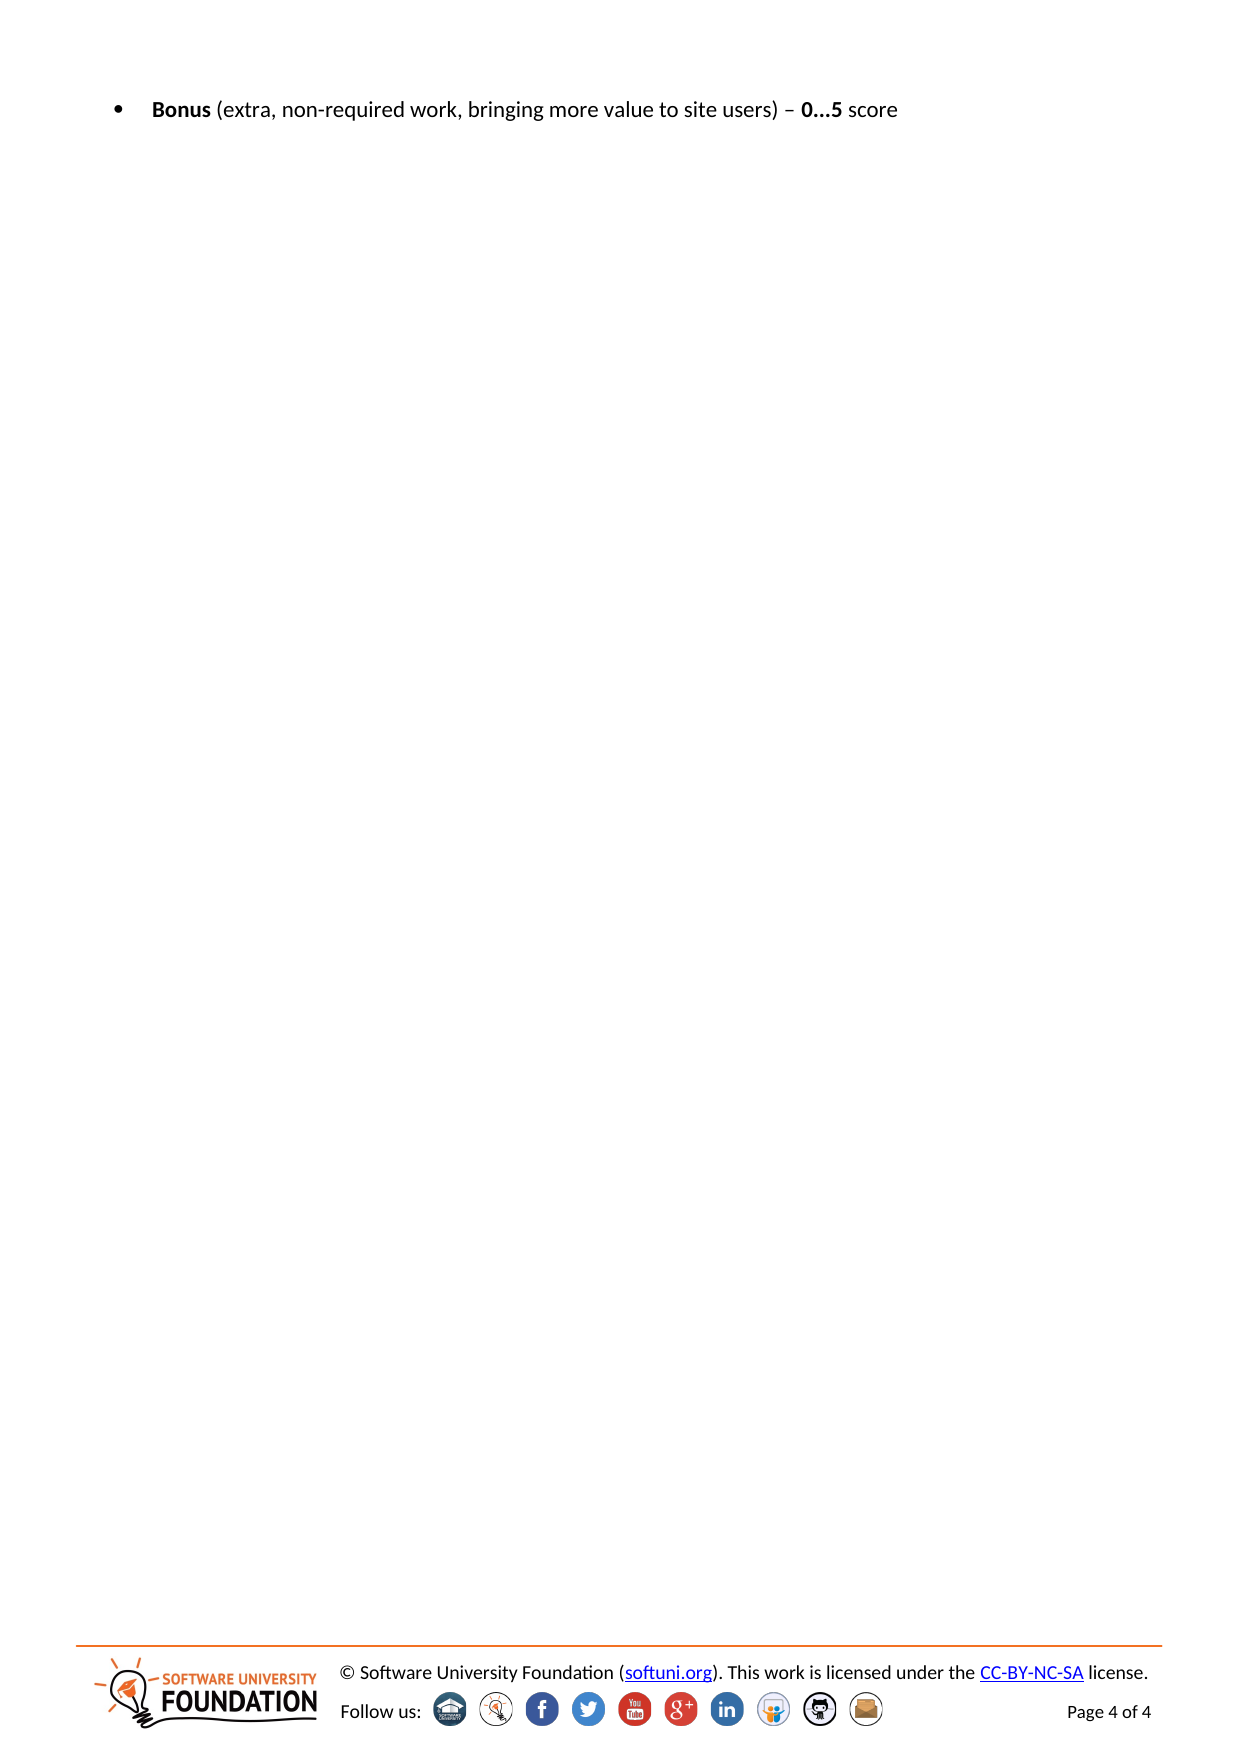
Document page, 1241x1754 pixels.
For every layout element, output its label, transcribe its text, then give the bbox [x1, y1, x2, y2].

picture [757, 1692, 790, 1726]
picture [93, 1656, 317, 1729]
picture [572, 1692, 605, 1726]
picture [433, 1692, 467, 1726]
list Bonus (extra, non-required work, bringing more value to site users) – 0...5 score [114, 95, 1163, 123]
picture [710, 1692, 744, 1726]
picture [525, 1692, 559, 1726]
picture [849, 1692, 883, 1726]
picture [479, 1692, 513, 1726]
picture [664, 1692, 698, 1726]
picture [803, 1692, 837, 1726]
picture [618, 1692, 652, 1726]
